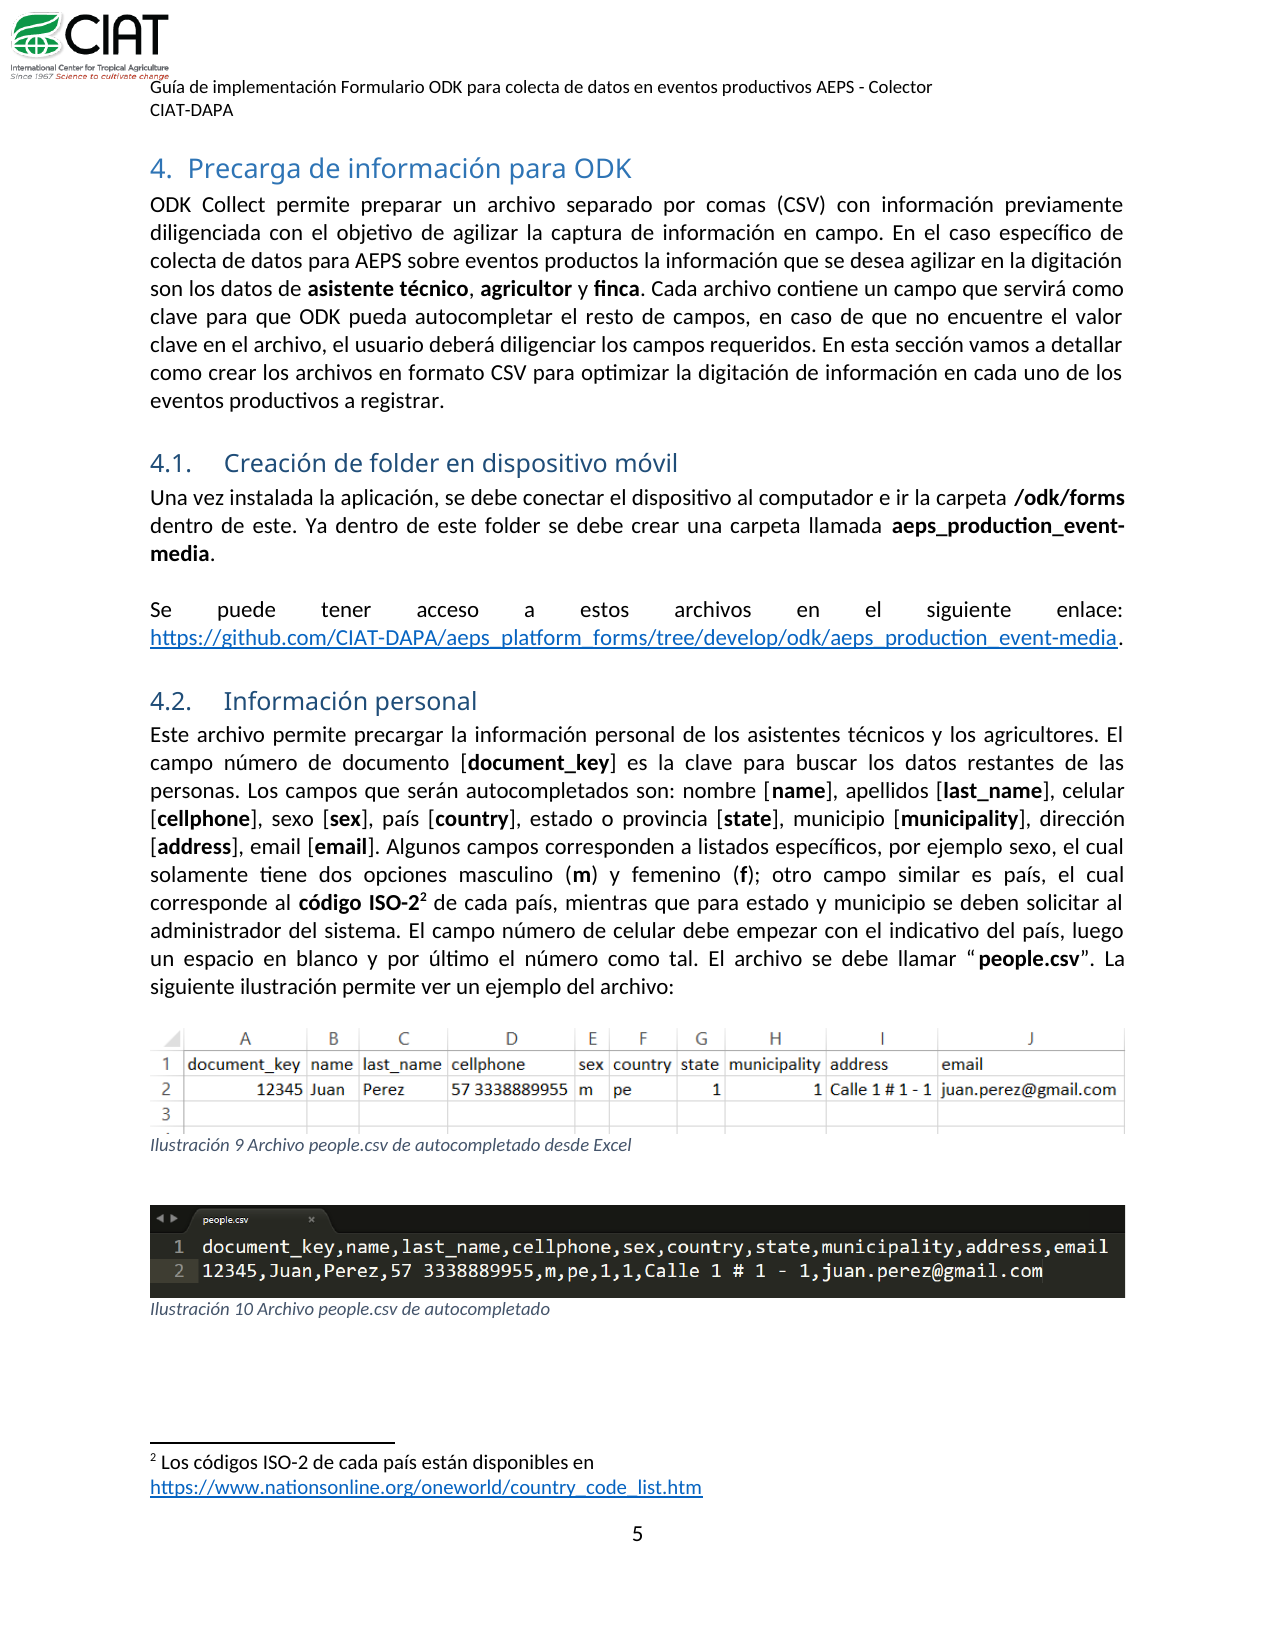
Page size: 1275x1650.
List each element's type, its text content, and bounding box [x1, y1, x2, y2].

picture [150, 1028, 1125, 1134]
text Este archivo permite precargar la información personal de los asistentes técnicos y los agricultores. El campo número de documento [document_key] es la clave para buscar los datos restantes de las personas. Los campos que serán autocompletados son: nombre [name], apellidos [last_name], celular [cellphone], sexo [sex], país [country], estado o provincia [state], municipio [municipality], dirección [address], email [email]. Algunos campos corresponden a listados específicos, por ejemplo sexo, el cual solamente tiene dos opciones masculino (m) y femenino (f); otro campo similar es país, el cual corresponde al código ISO-2 de cada país, mientras que para estado y municipio se deben solicitar al administrador del sistema. El campo número de celular debe empezar con el indicativo del país, luego un espacio en blanco y por último el número como tal. El archivo se debe llamar “people.csv”. La siguiente ilustración permite ver un ejemplo del archivo: [150, 720, 1125, 1000]
subtitle Información personal [150, 683, 1125, 717]
text Una vez instalada la aplicación, se debe conectar el dispositivo al computador e ir la carpeta /odk/forms dentro de este. Ya dentro de este folder se debe crear una carpeta llamada aeps_production_event-media. [150, 483, 1125, 567]
picture [0, 1, 178, 90]
text Ilustración 10 Archivo people.csv de autocompletado [150, 1298, 1125, 1320]
subtitle Precarga de información para ODK [150, 150, 1125, 187]
text Ilustración 9 Archivo people.csv de autocompletado desde Excel [150, 1134, 1125, 1156]
text Se puede tener acceso a estos archivos en el siguiente enlace: https://github.com/CIAT-DAPA/aeps_platform_forms/tree/develop/odk/aeps_production_event-media. [150, 595, 1125, 651]
subtitle Creación de folder en dispositivo móvil [150, 446, 1125, 480]
text ODK Collect permite preparar un archivo separado por comas (CSV) con información previamente diligenciada con el objetivo de agilizar la captura de información en campo. En el caso específico de colecta de datos para AEPS sobre eventos productos la información que se desea agilizar en la digitación son los datos de asistente técnico, agricultor y finca. Cada archivo contiene un campo que servirá como clave para que ODK pueda autocompletar el resto de campos, en caso de que no encuentre el valor clave en el archivo, el usuario deberá diligenciar los campos requeridos. En esta sección vamos a detallar como crear los archivos en formato CSV para optimizar la digitación de información en cada uno de los eventos productivos a registrar. [150, 190, 1125, 414]
picture [150, 1205, 1125, 1298]
